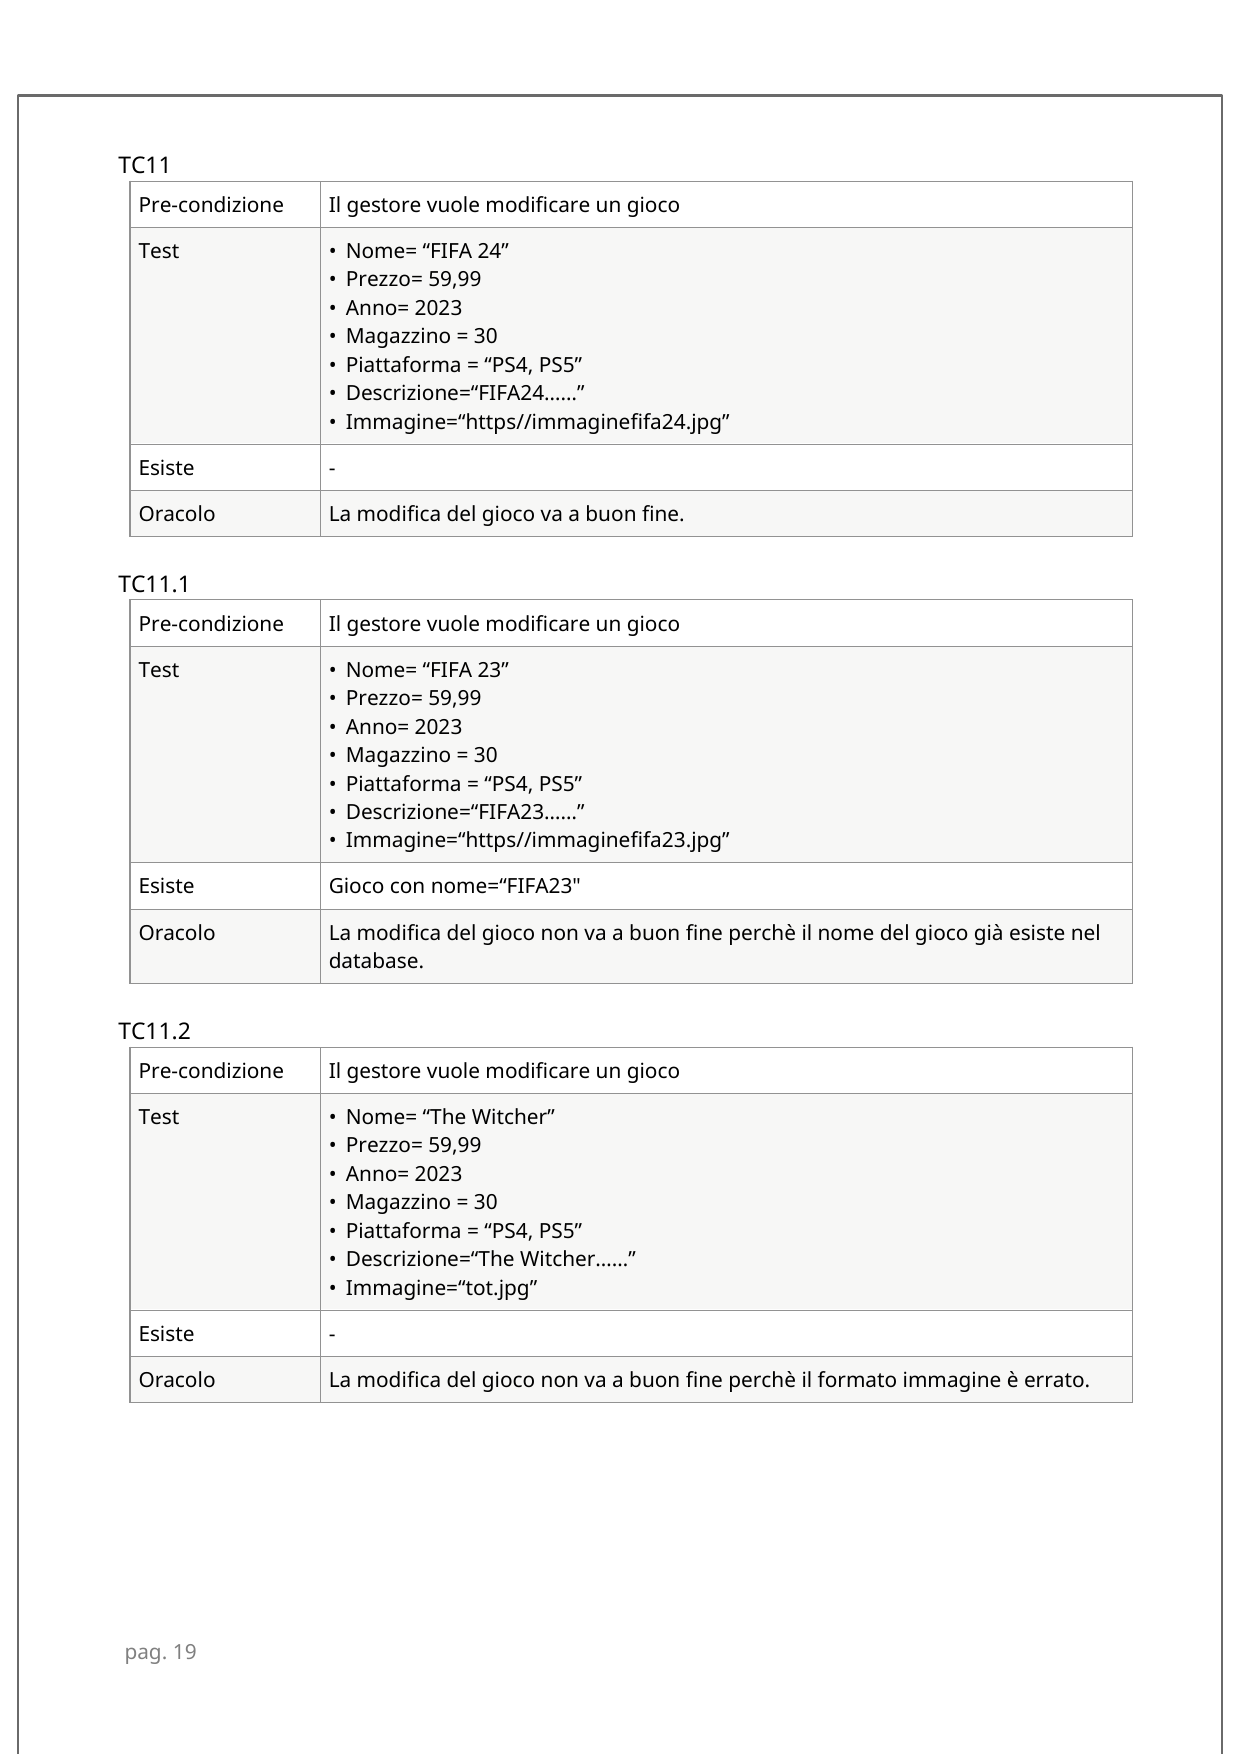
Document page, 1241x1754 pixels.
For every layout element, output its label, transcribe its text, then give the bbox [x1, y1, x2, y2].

table_cell Oracolo [131, 910, 320, 983]
table_cell Esiste [131, 445, 320, 490]
table_cell Nome= “FIFA 24” Prezzo= 59,99 Anno= 2023 Magazzino = 30 Piattaforma = “PS4, PS5” Descrizione=“FIFA24……” Immagine=“https//immaginefifa24.jpg” [321, 228, 1132, 443]
table_cell La modifica del gioco va a buon fine. [321, 491, 1132, 536]
table_header Il gestore vuole modificare un gioco [321, 1048, 1132, 1093]
table_header Il gestore vuole modificare un gioco [321, 182, 1132, 227]
text TC11.2 [118, 1015, 1122, 1047]
table_cell Gioco con nome=“FIFA23" [321, 863, 1132, 908]
table_cell Oracolo [131, 491, 320, 536]
table_header Pre-condizione [131, 1048, 320, 1093]
table_cell La modifica del gioco non va a buon fine perchè il nome del gioco già esiste nel database. [321, 910, 1132, 983]
table_cell - [321, 445, 1132, 490]
table_header Pre-condizione [131, 182, 320, 227]
table_header Il gestore vuole modificare un gioco [321, 600, 1132, 646]
text TC11 [118, 149, 1122, 181]
table_cell Test [131, 1094, 320, 1309]
text TC11.1 [118, 568, 1122, 599]
table_cell La modifica del gioco non va a buon fine perchè il formato immagine è errato. [321, 1357, 1132, 1402]
table_cell Test [131, 228, 320, 443]
table_cell Nome= “FIFA 23” Prezzo= 59,99 Anno= 2023 Magazzino = 30 Piattaforma = “PS4, PS5” Descrizione=“FIFA23……” Immagine=“https//immaginefifa23.jpg” [321, 647, 1132, 862]
table_header Pre-condizione [131, 600, 320, 646]
table_cell Oracolo [131, 1357, 320, 1402]
table_cell Nome= “The Witcher” Prezzo= 59,99 Anno= 2023 Magazzino = 30 Piattaforma = “PS4, PS5” Descrizione=“The Witcher……” Immagine=“tot.jpg” [321, 1094, 1132, 1309]
table_cell - [321, 1311, 1132, 1356]
table_cell Test [131, 647, 320, 862]
table_cell Esiste [131, 1311, 320, 1356]
table_cell Esiste [131, 863, 320, 908]
